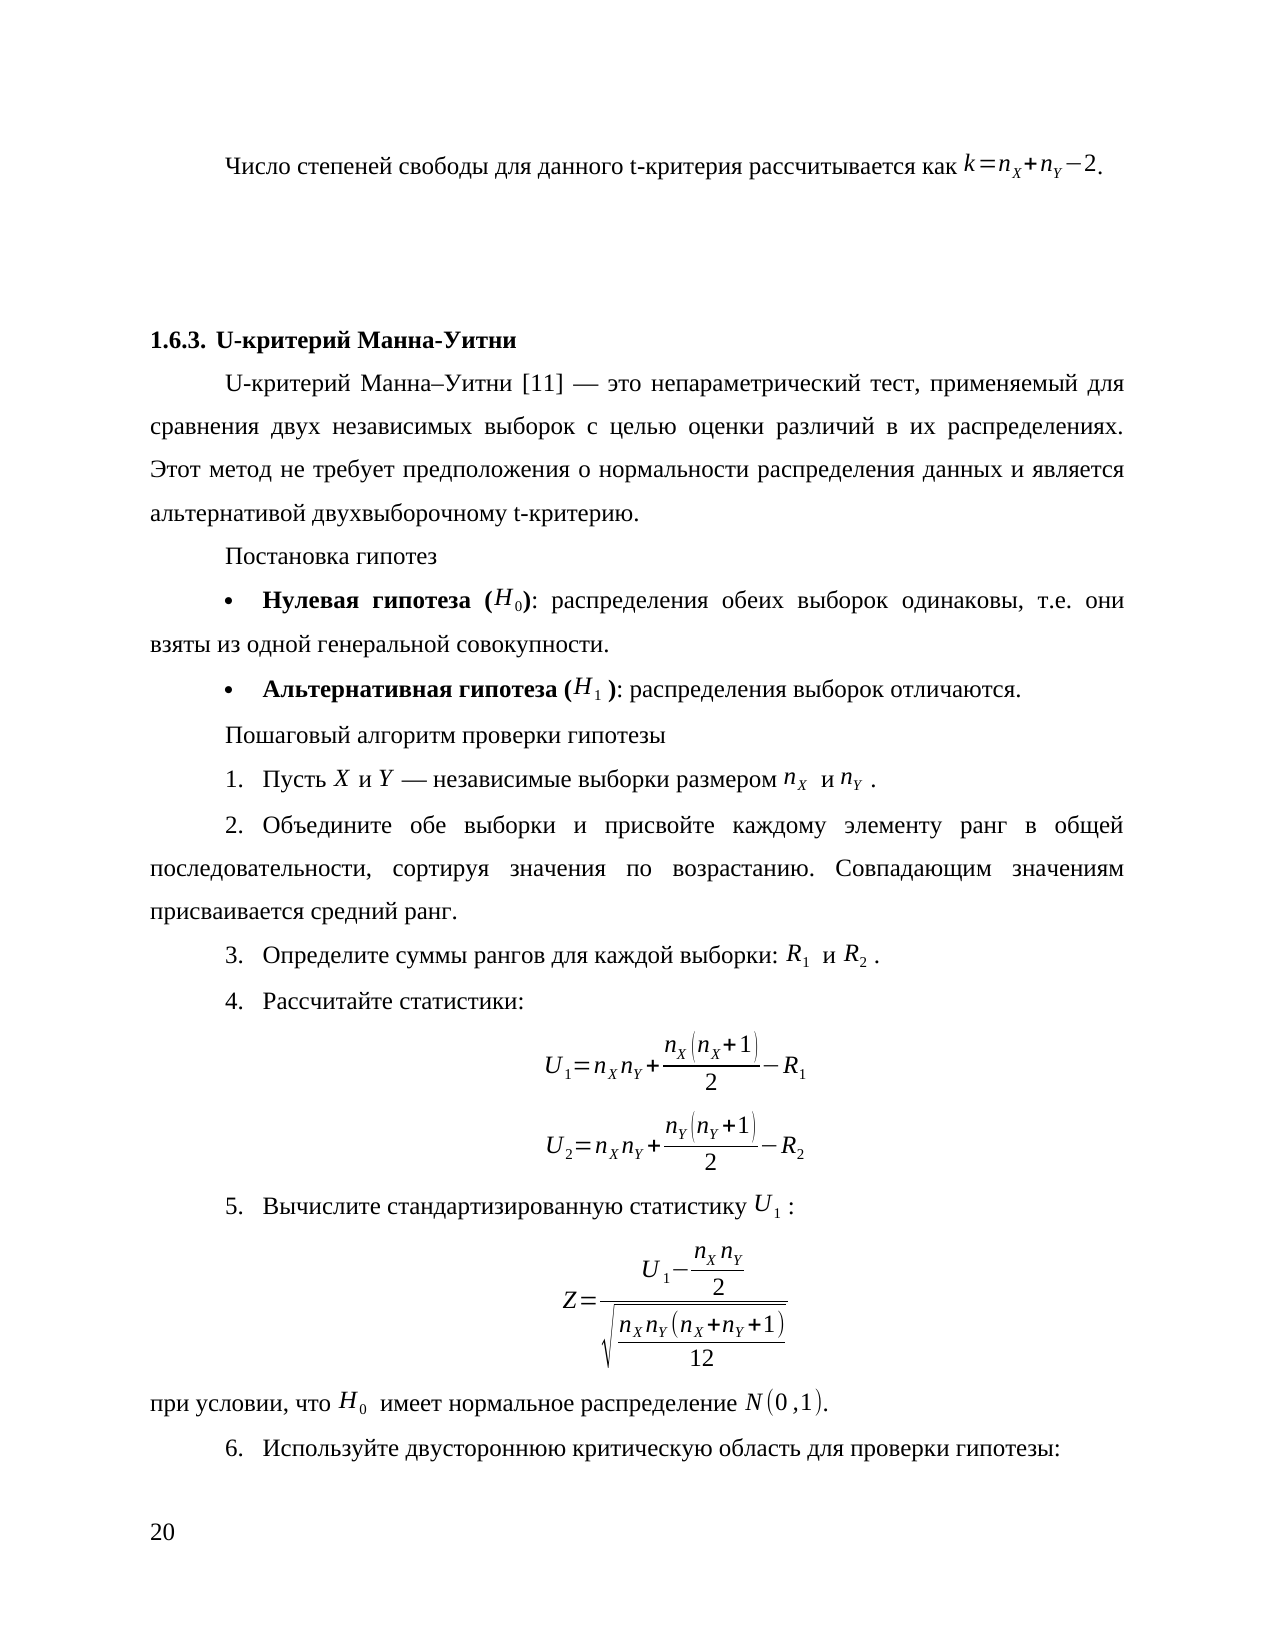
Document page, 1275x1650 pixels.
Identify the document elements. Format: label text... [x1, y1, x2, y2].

list Рассчитайте статистики: [150, 986, 1125, 1015]
text Постановка гипотез [150, 541, 1125, 569]
subtitle U-критерий Манна-Уитни [150, 325, 1125, 354]
text U-критерий Манна–Уитни [11] — это непараметрический тест, применяемый для сравнения двух независимых выборок с целью оценки различий в их распределениях. Этот метод не требует предположения о нормальности распределения данных и является альтернативой двухвыборочному t-критерию. [150, 368, 1125, 526]
text Пошаговый алгоритм проверки гипотезы [150, 720, 1125, 748]
list Используйте двустороннюю критическую область для проверки гипотезы: [150, 1433, 1125, 1462]
list Пусть и — независимые выборки размером ​ и ​. [150, 763, 1125, 794]
list Альтернативная гипотеза ( ​): распределения выборок отличаются. [150, 673, 1125, 704]
text при условии, что ​ имеет нормальное распределение . [150, 1387, 1125, 1418]
list Вычислите стандартизированную статистику ​: [150, 1190, 1125, 1221]
list Объедините обе выборки и присвойте каждому элементу ранг в общей последовательности, сортируя значения по возрастанию. Совпадающим значениям присваивается средний ранг. [150, 810, 1125, 925]
list Определите суммы рангов для каждой выборки: ​ и ​. [150, 939, 1125, 971]
text Число степеней свободы для данного t-критерия рассчитывается как . [150, 150, 1125, 181]
list Нулевая гипотеза (​): распределения обеих выборок одинаковы, т.е. они взяты из одной генеральной совокупности. [150, 584, 1125, 658]
